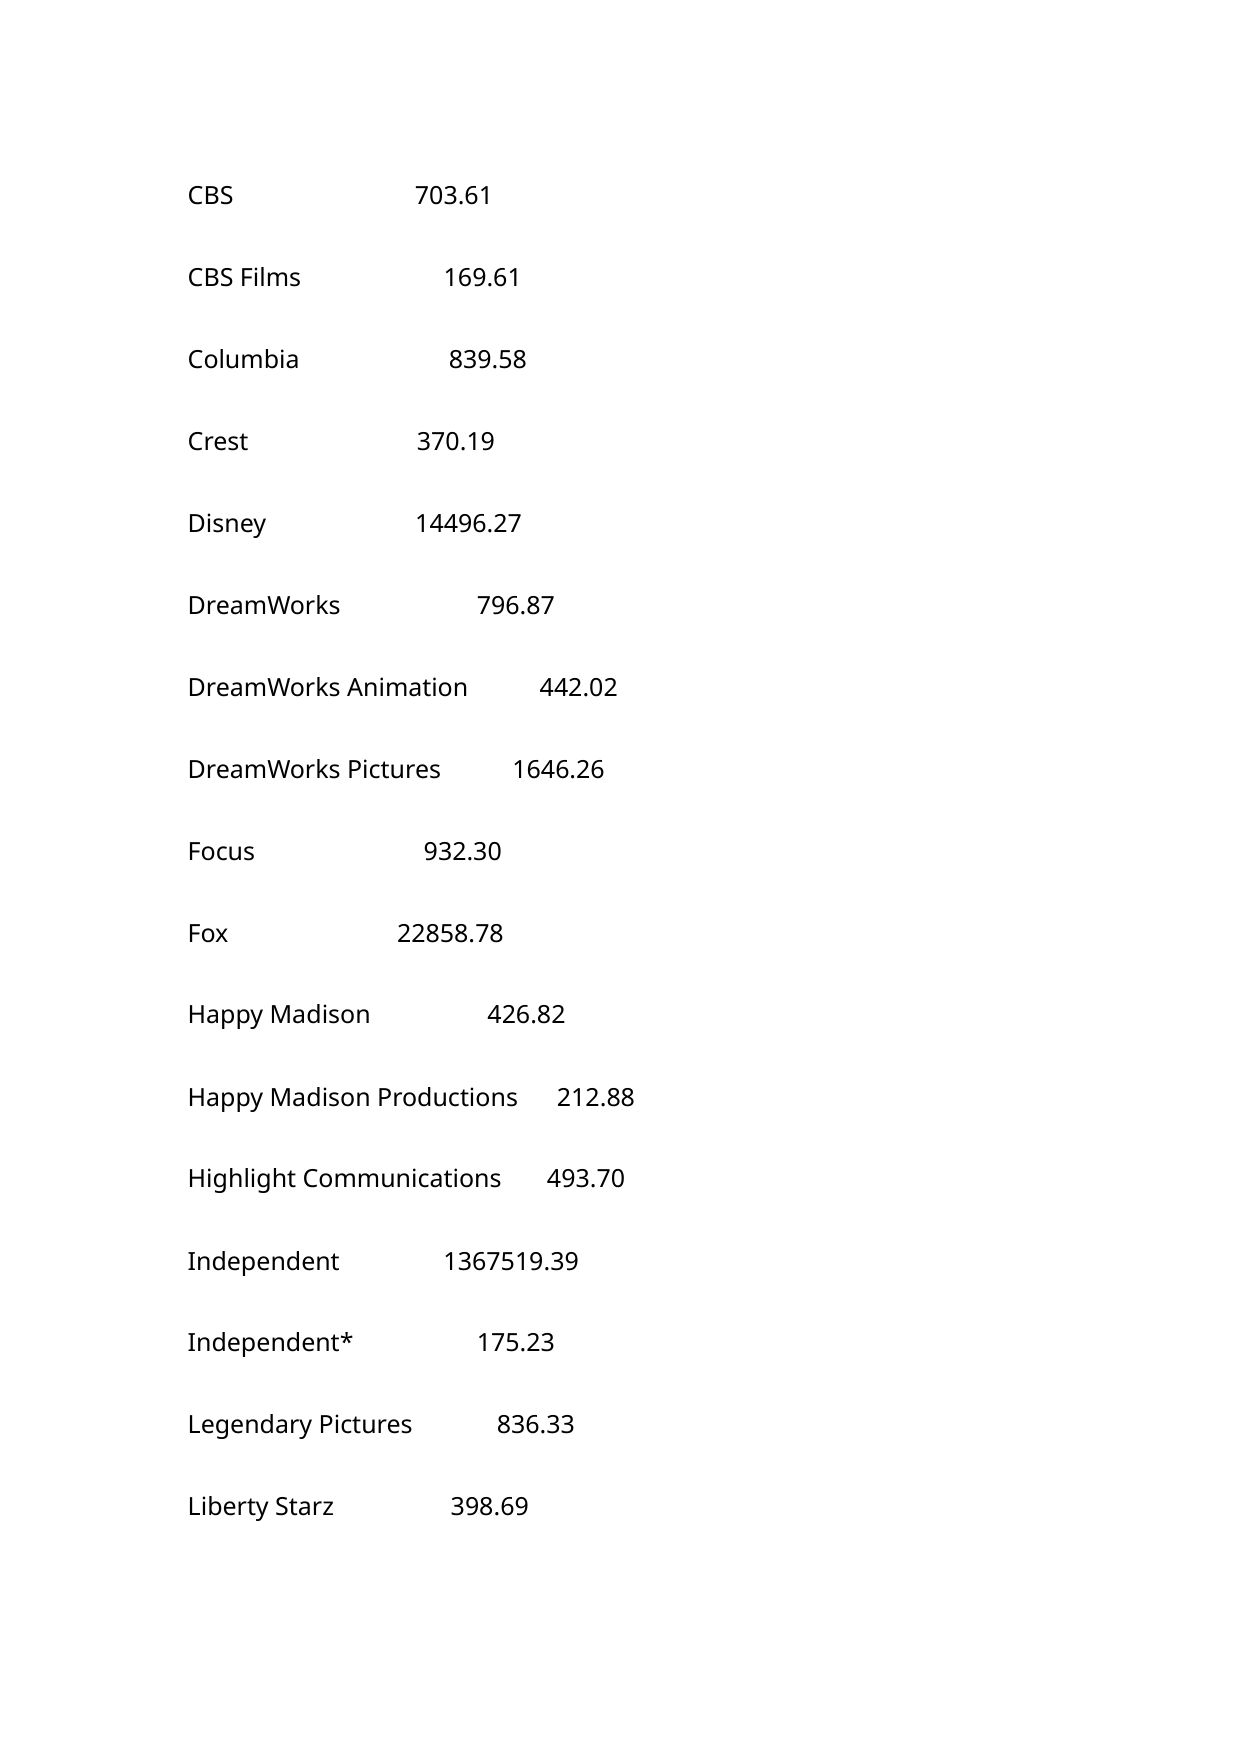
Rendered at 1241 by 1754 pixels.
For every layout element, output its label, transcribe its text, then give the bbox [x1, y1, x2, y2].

text Focus 932.30 [187, 818, 1053, 883]
text Fox 22858.78 [187, 900, 1053, 965]
text Happy Madison Productions 212.88 [187, 1064, 1053, 1129]
text DreamWorks Animation 442.02 [187, 654, 1053, 719]
text Crest 370.19 [187, 408, 1053, 473]
text DreamWorks 796.87 [187, 572, 1053, 637]
text Disney 14496.27 [187, 490, 1053, 555]
text CBS Films 169.61 [187, 244, 1053, 309]
text Liberty Starz 398.69 [187, 1474, 1053, 1539]
text Happy Madison 426.82 [187, 982, 1053, 1047]
text Independent* 175.23 [187, 1310, 1053, 1375]
text Highlight Communications 493.70 [187, 1146, 1053, 1211]
text Legendary Pictures 836.33 [187, 1392, 1053, 1457]
text Independent 1367519.39 [187, 1228, 1053, 1293]
text CBS 703.61 [187, 162, 1053, 227]
text Columbia 839.58 [187, 326, 1053, 391]
text DreamWorks Pictures 1646.26 [187, 736, 1053, 801]
